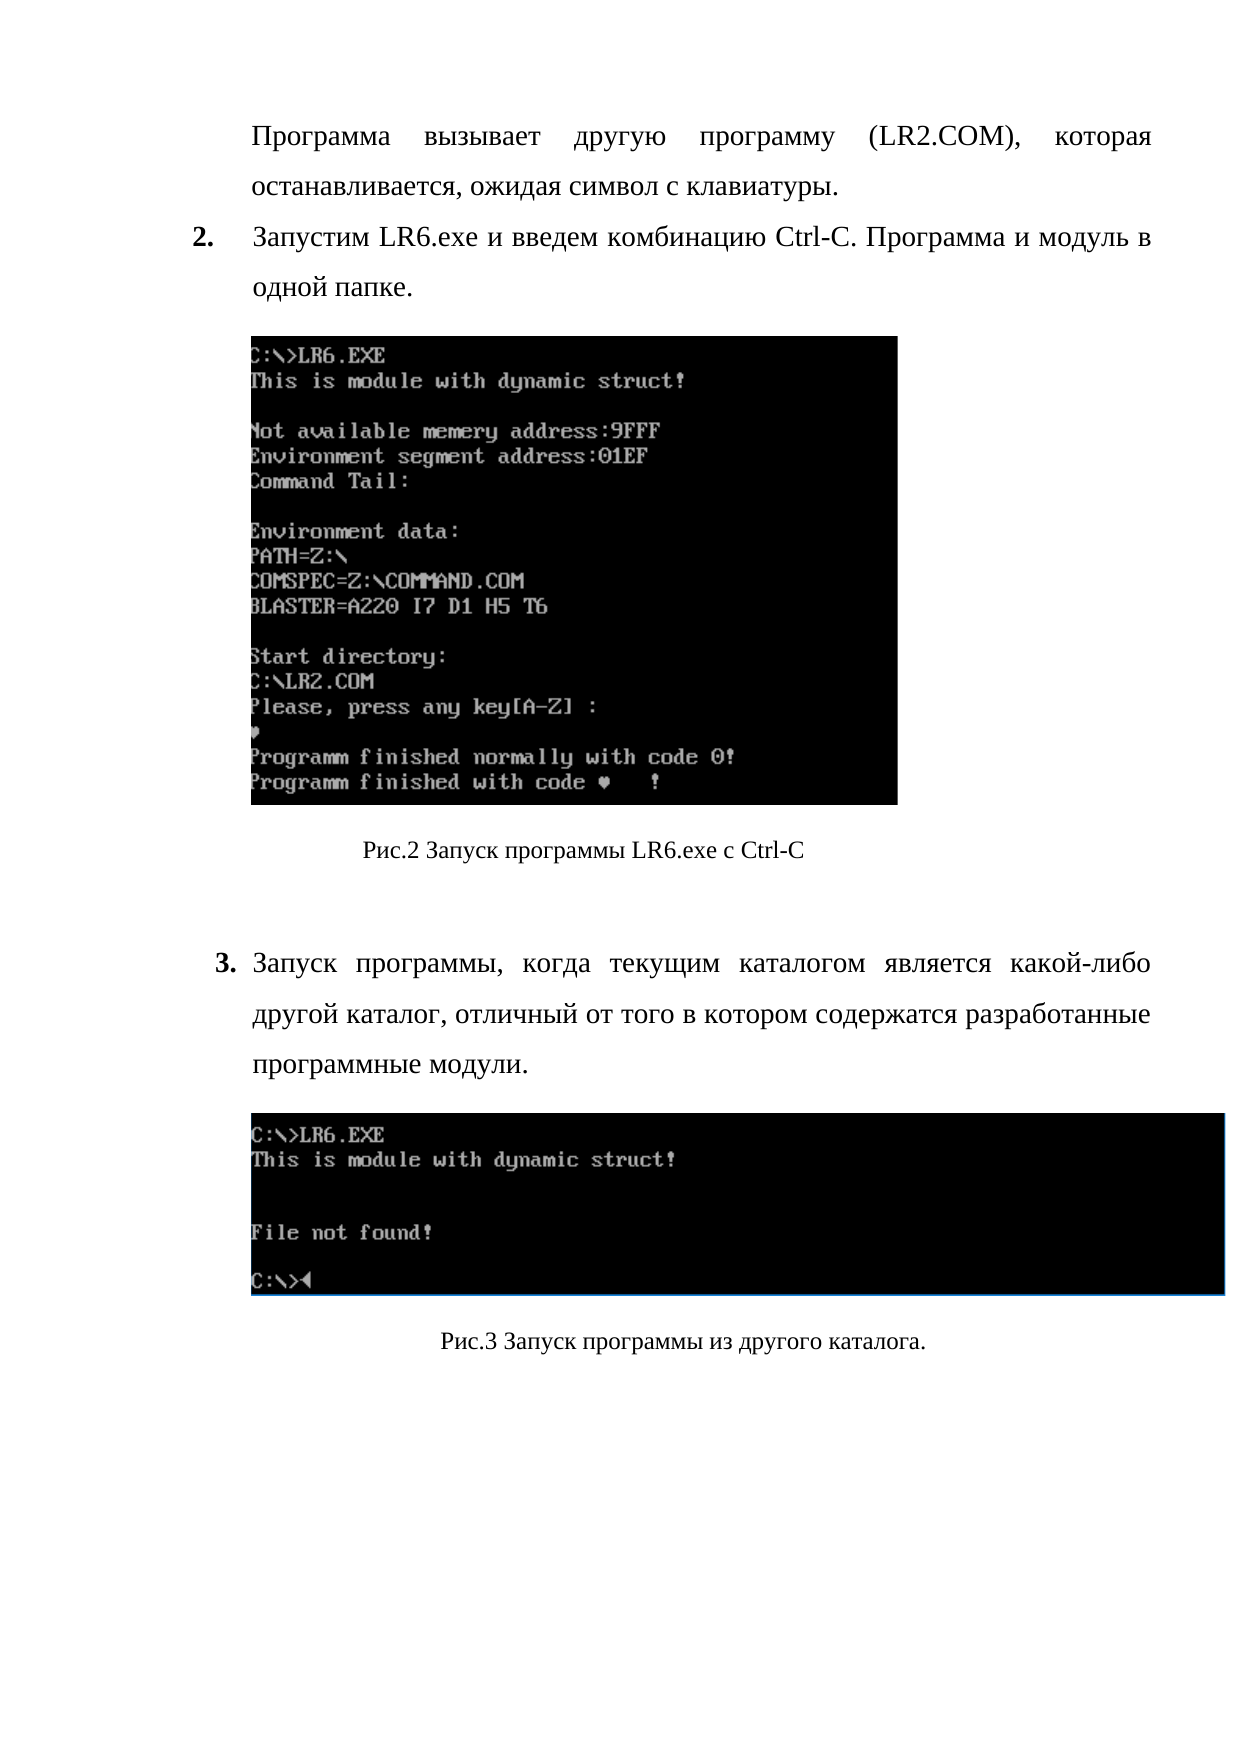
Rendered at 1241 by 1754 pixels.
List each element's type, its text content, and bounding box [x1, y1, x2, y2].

picture [251, 336, 898, 805]
text Рис.2 Запуск программы LR6.exe c Ctrl-C [362, 835, 1152, 864]
text Программа вызывает другую программу (LR2.COM), которая останавливается, ожидая символ с клавиатуры. [251, 118, 1152, 202]
picture [251, 1113, 1226, 1296]
list Запустим LR6.exe и введем комбинацию Ctrl-C. Программа и модуль в одной папке. [192, 219, 1152, 303]
text Рис.3 Запуск программы из другого каталога. [215, 1326, 1152, 1355]
list Запуск программы, когда текущим каталогом является какой-либо другой каталог, отличный от того в котором содержатся разработанные программные модули. [215, 946, 1152, 1080]
